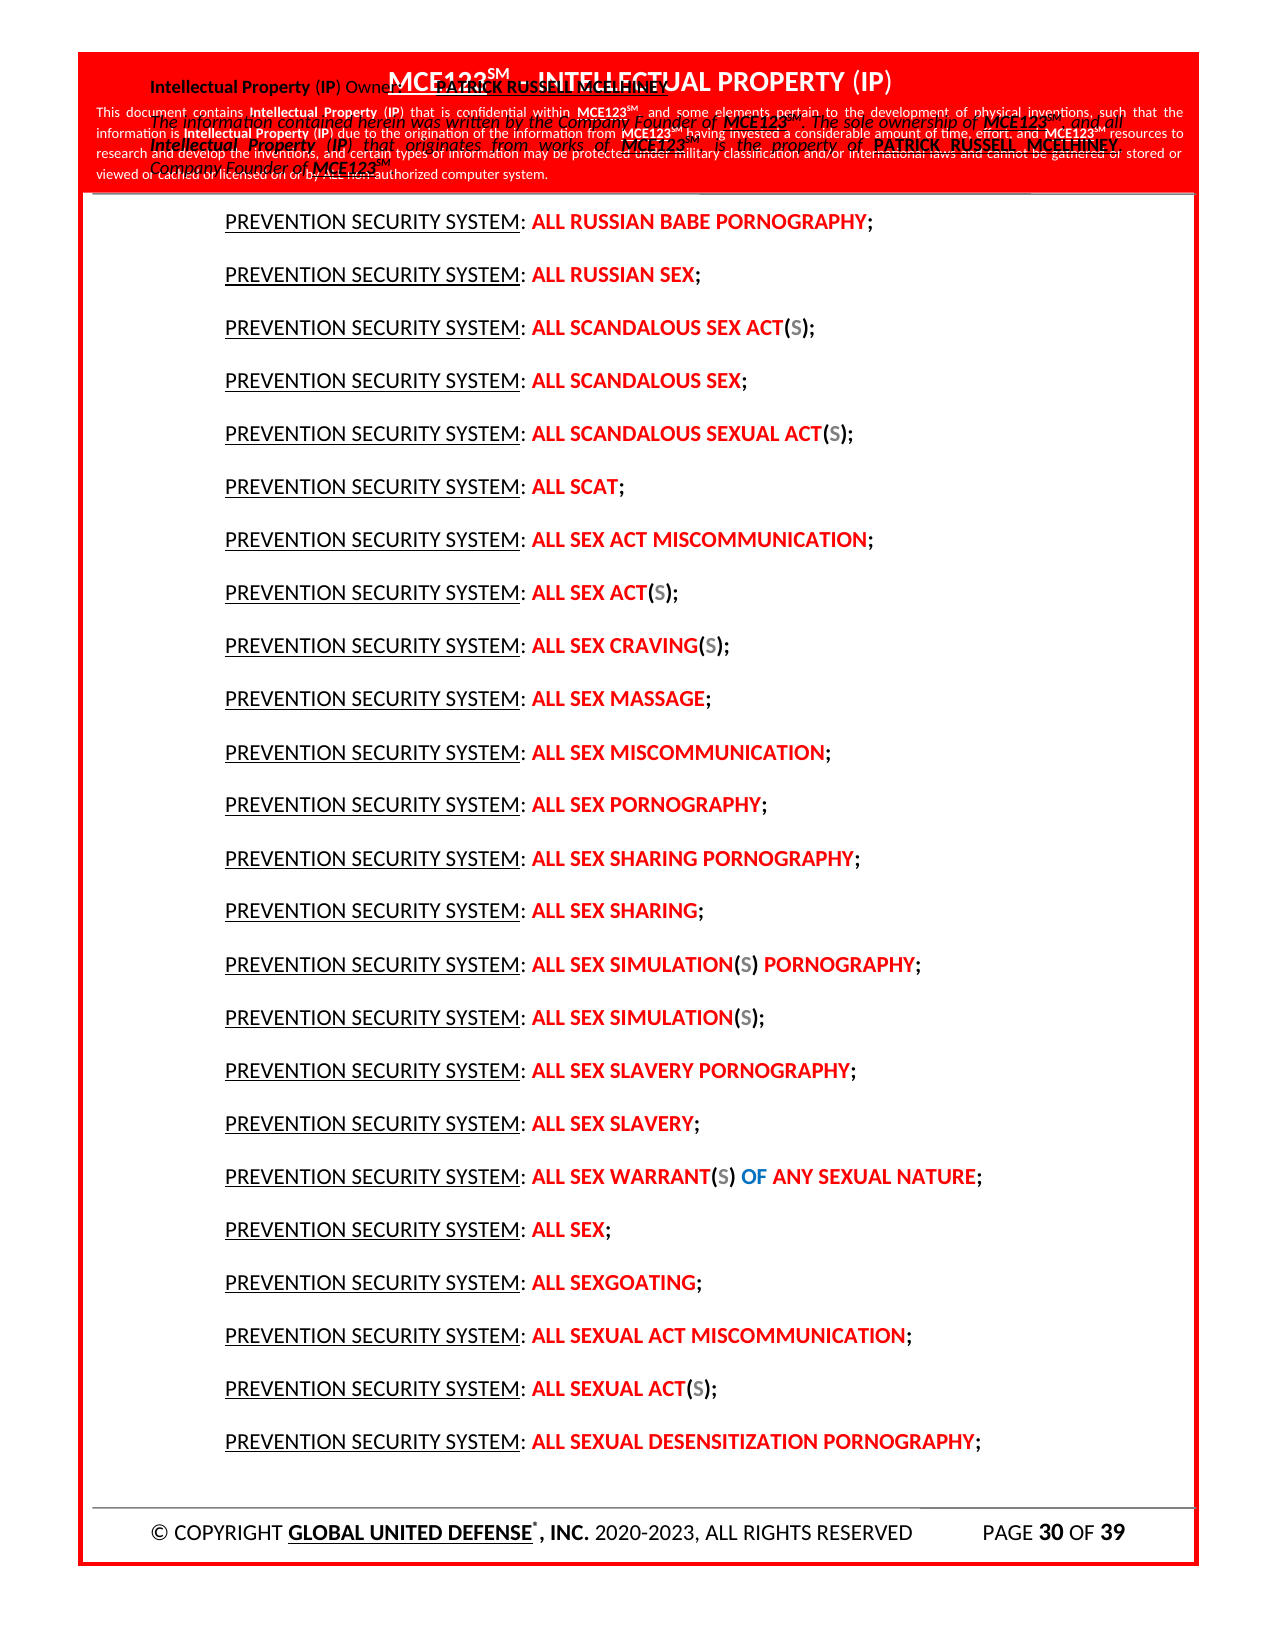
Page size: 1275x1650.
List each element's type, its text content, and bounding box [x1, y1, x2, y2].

text PREVENTION SECURITY SYSTEM: ALL SEX ACT MISCOMMUNICATION; [187, 526, 1125, 553]
text PREVENTION SECURITY SYSTEM: ALL SEX SIMULATION(S); [187, 1003, 1125, 1031]
text PREVENTION SECURITY SYSTEM: ALL SEX CRAVING(S); [187, 632, 1125, 659]
text PREVENTION SECURITY SYSTEM: ALL SEX MASSAGE; [187, 684, 1125, 713]
text PREVENTION SECURITY SYSTEM: ALL SEX PORNOGRAPHY; [187, 791, 1125, 819]
text PREVENTION SECURITY SYSTEM: ALL SEX SIMULATION(S) PORNOGRAPHY; [187, 950, 1125, 978]
text PREVENTION SECURITY SYSTEM: ALL SCANDALOUS SEX ACT(S); [187, 313, 1125, 341]
text PREVENTION SECURITY SYSTEM: ALL SEX SHARING PORNOGRAPHY; [187, 844, 1125, 872]
text PREVENTION SECURITY SYSTEM: ALL SEX SLAVERY; [187, 1109, 1125, 1137]
text PREVENTION SECURITY SYSTEM: ALL SEX ACT(S); [187, 578, 1125, 607]
text PREVENTION SECURITY SYSTEM: ALL SCAT; [187, 472, 1125, 501]
text PREVENTION SECURITY SYSTEM: ALL SEX SLAVERY PORNOGRAPHY; [187, 1056, 1125, 1084]
text PREVENTION SECURITY SYSTEM: ALL SEX MISCOMMUNICATION; [187, 738, 1125, 766]
text PREVENTION SECURITY SYSTEM: ALL SEXUAL ACT(S); [187, 1374, 1125, 1402]
text PREVENTION SECURITY SYSTEM: ALL SCANDALOUS SEX; [187, 366, 1125, 394]
text PREVENTION SECURITY SYSTEM: ALL SEXUAL DESENSITIZATION PORNOGRAPHY; [187, 1427, 1125, 1455]
text PREVENTION SECURITY SYSTEM: ALL SEXGOATING; [187, 1268, 1125, 1296]
text PREVENTION SECURITY SYSTEM: ALL RUSSIAN BABE PORNOGRAPHY; [187, 207, 1125, 235]
text PREVENTION SECURITY SYSTEM: ALL RUSSIAN SEX; [187, 260, 1125, 288]
text PREVENTION SECURITY SYSTEM: ALL SEX; [187, 1215, 1125, 1243]
text PREVENTION SECURITY SYSTEM: ALL SEX WARRANT(S) OF ANY SEXUAL NATURE; [187, 1162, 1125, 1190]
text PREVENTION SECURITY SYSTEM: ALL SEXUAL ACT MISCOMMUNICATION; [187, 1321, 1125, 1349]
text PREVENTION SECURITY SYSTEM: ALL SEX SHARING; [187, 897, 1125, 925]
text PREVENTION SECURITY SYSTEM: ALL SCANDALOUS SEXUAL ACT(S); [187, 419, 1125, 447]
